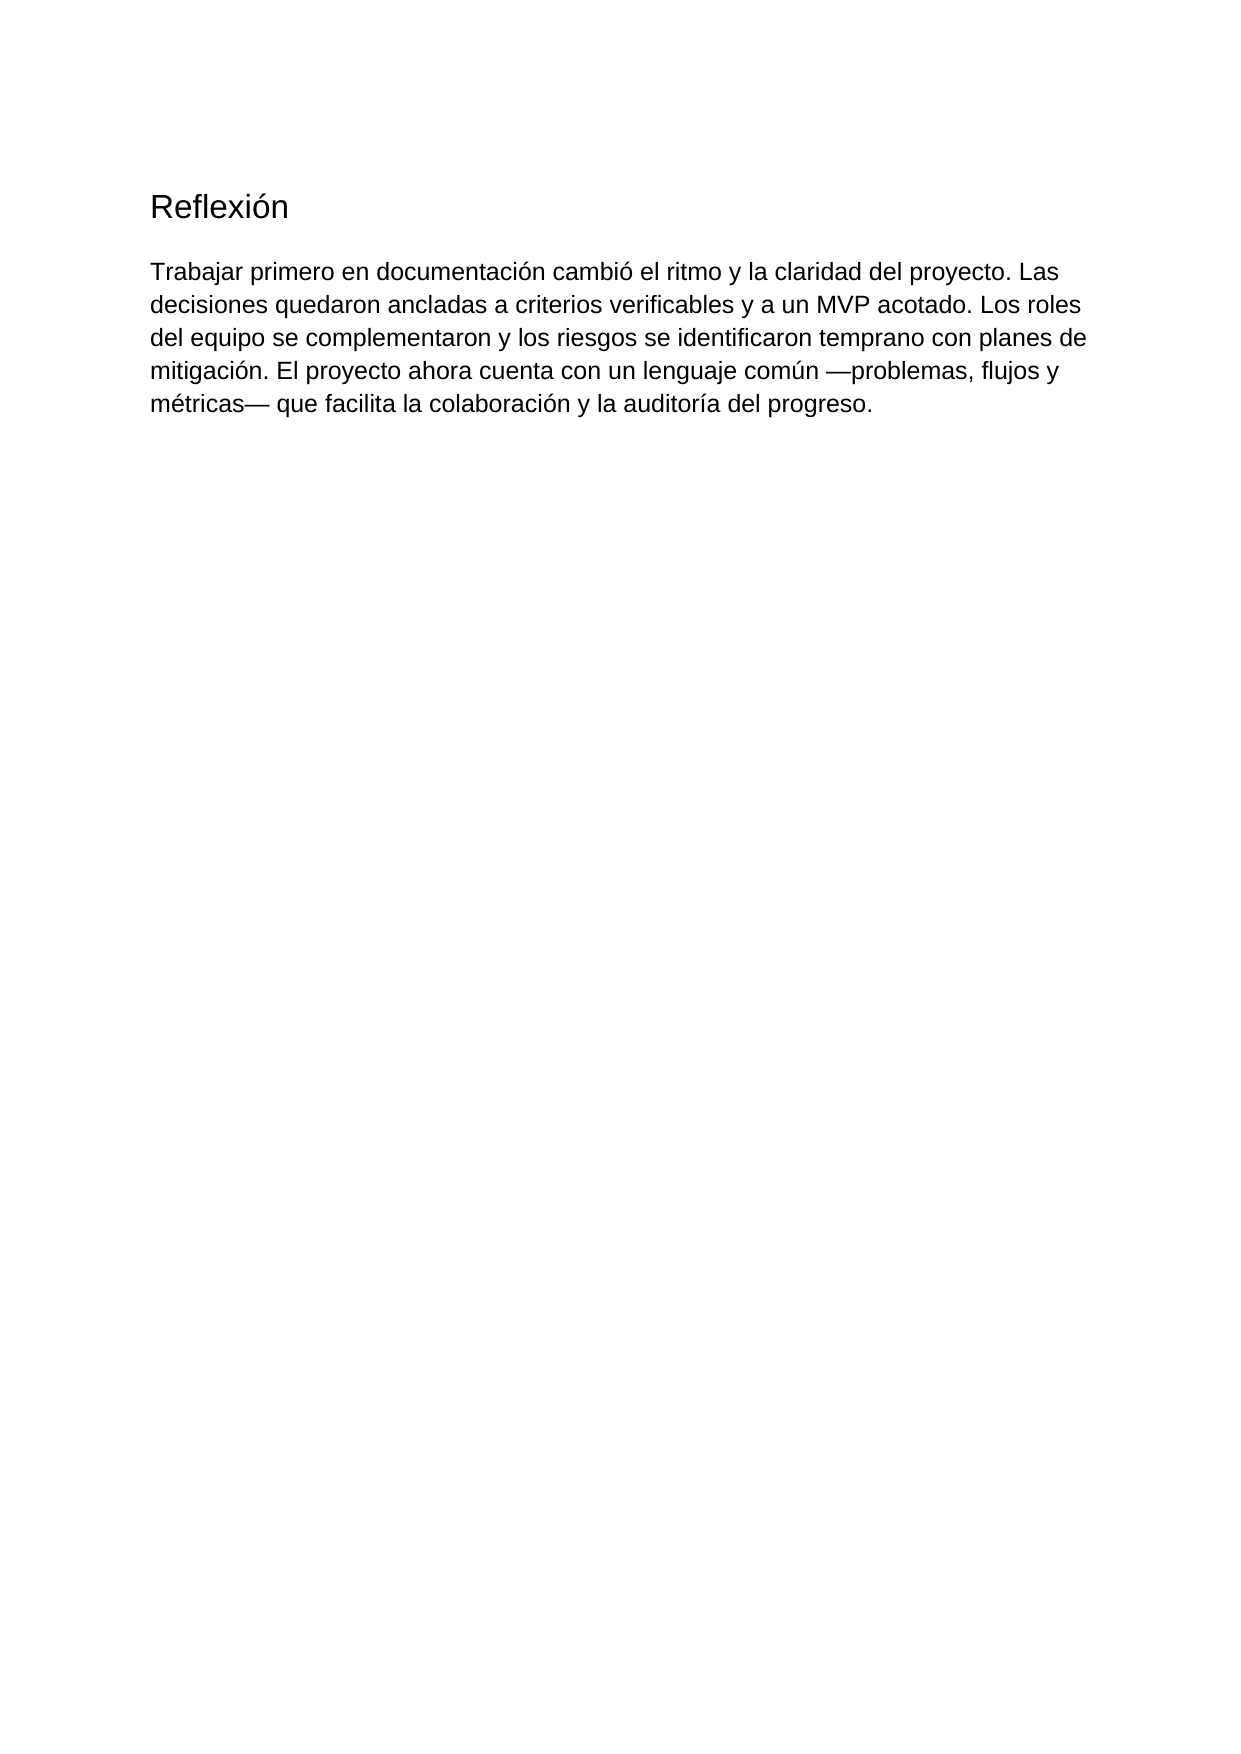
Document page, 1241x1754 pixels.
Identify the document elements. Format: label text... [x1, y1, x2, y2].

subtitle Reflexión [150, 187, 1090, 226]
text Trabajar primero en documentación cambió el ritmo y la claridad del proyecto. Las decisiones quedaron ancladas a criterios verificables y a un MVP acotado. Los roles del equipo se complementaron y los riesgos se identificaron temprano con planes de mitigación. El proyecto ahora cuenta con un lenguaje común —problemas, flujos y métricas— que facilita la colaboración y la auditoría del progreso. [150, 257, 1090, 417]
